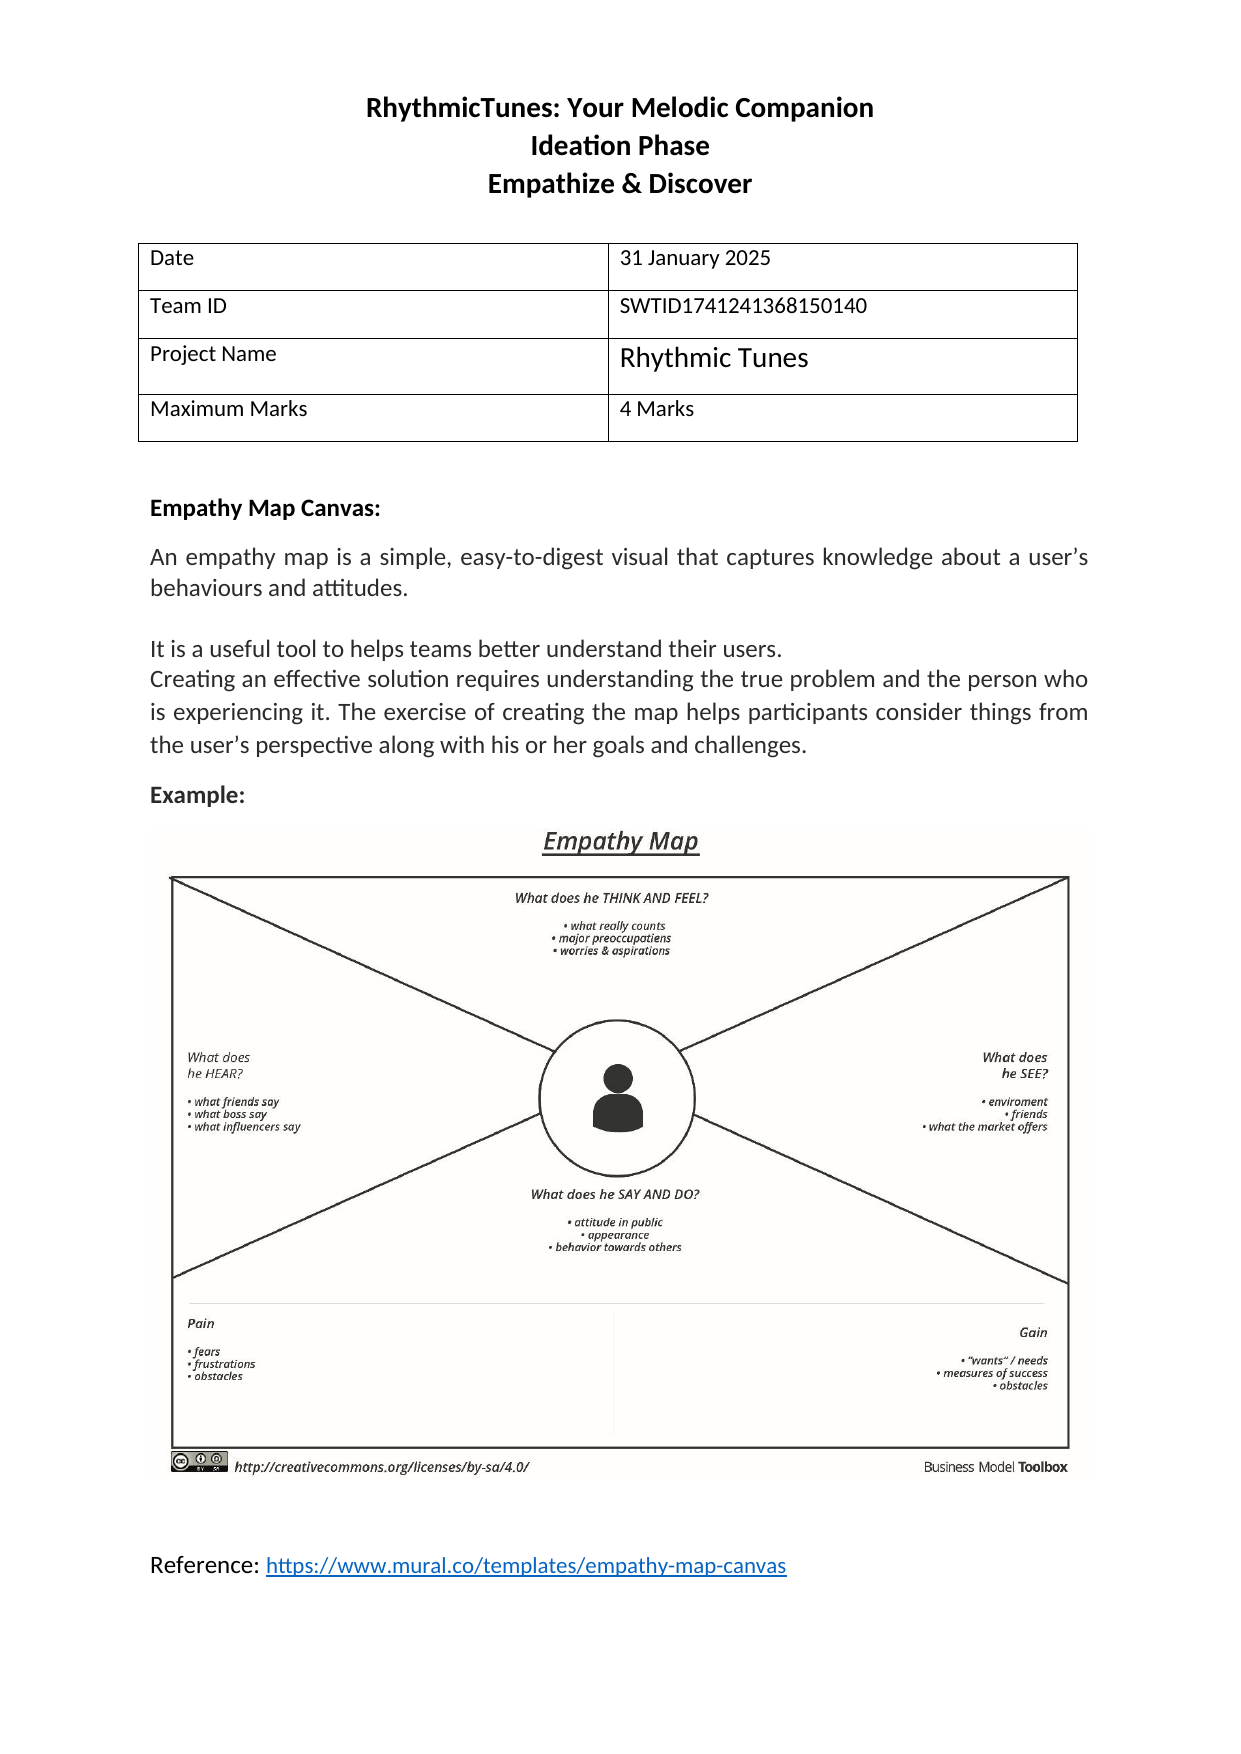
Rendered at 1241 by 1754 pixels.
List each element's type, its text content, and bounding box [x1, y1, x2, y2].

table_header Date [139, 244, 608, 290]
text Empathy Map Canvas: [150, 492, 1090, 522]
text RhythmicTunes: Your Melodic Companion [150, 89, 1090, 124]
table_cell Rhythmic Tunes [609, 339, 1077, 393]
table_cell Maximum Marks [139, 395, 608, 441]
table_header 31 January 2025 [609, 244, 1077, 290]
text It is a useful tool to helps teams better understand their users. [150, 633, 1090, 663]
table_cell Project Name [139, 339, 608, 393]
text Creating an effective solution requires understanding the true problem and the person who is experiencing it. The exercise of creating the map helps participants consider things from the user’s perspective along with his or her goals and challenges. [150, 663, 1090, 760]
text Ideation Phase [150, 127, 1090, 163]
text Example: [150, 779, 1090, 809]
text An empathy map is a simple, easy-to-digest visual that captures knowledge about a user’s behaviours and attitudes. [150, 541, 1090, 602]
text Empathize & Discover [150, 166, 1090, 201]
text Reference: https://www.mural.co/templates/empathy-map-canvas [150, 1549, 1090, 1579]
table_cell 4 Marks [609, 395, 1077, 441]
picture [150, 828, 1091, 1481]
table_cell Team ID [139, 291, 608, 338]
table_cell SWTID1741241368150140 [609, 291, 1077, 338]
